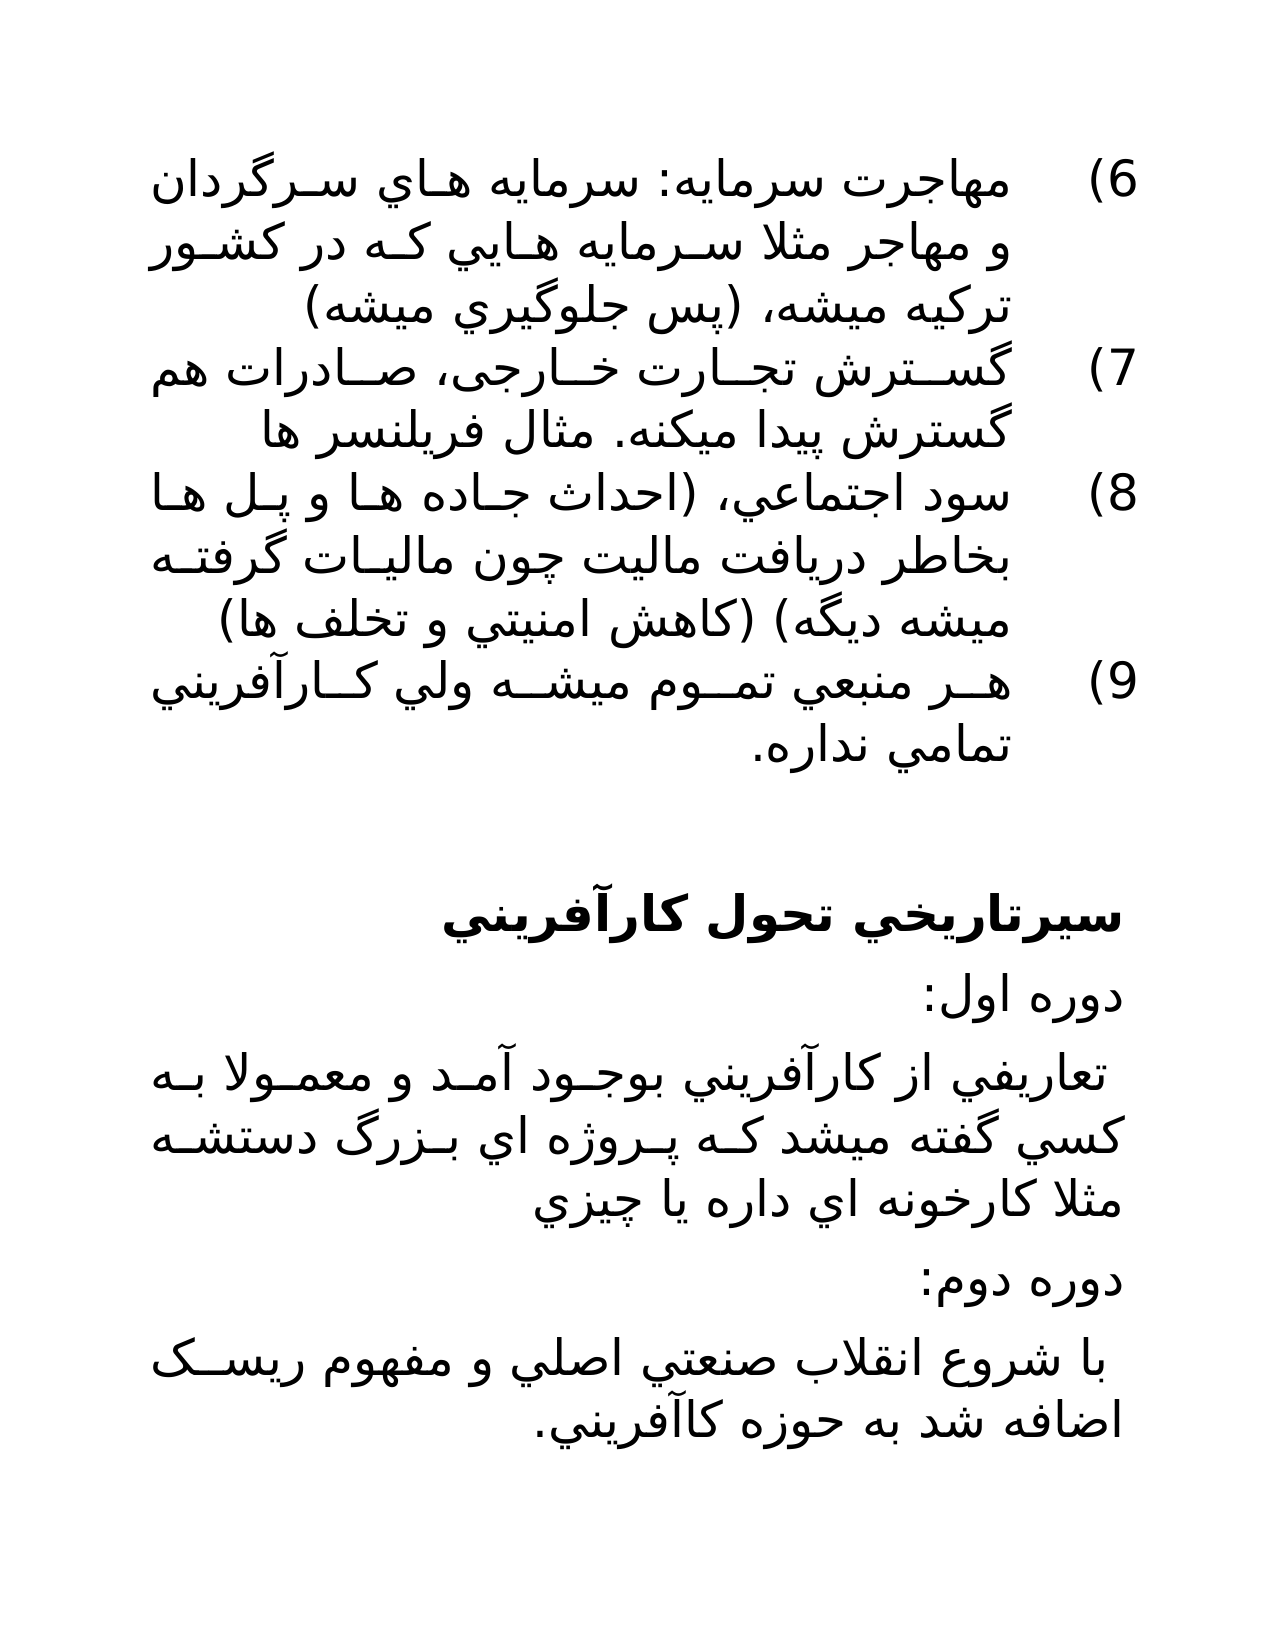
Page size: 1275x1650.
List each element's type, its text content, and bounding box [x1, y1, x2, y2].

text دوره دوم: [150, 1249, 1125, 1307]
list سود اجتماعي، (احداث جاده ها و پل ها بخاطر دريافت ماليت چون ماليات گرفته ميشه ديگه) (کاهش امنيتي و تخلف ها) [150, 464, 1087, 648]
list مهاجرت سرمايه: سرمايه هاي سرگردان و مهاجر مثلا سرمايه هايي که در کشور ترکيه ميشه، (پس جلوگيري ميشه) [150, 150, 1087, 334]
text با شروع انقلاب صنعتي اصلي و مفهوم ريسک اضافه شد به حوزه کاآفريني. [150, 1328, 1125, 1449]
list گسترش تجارت خارجی، صادرات هم گسترش پیدا میکنه. مثال فريلنسر ها [150, 338, 1087, 459]
list هر منبعي تموم ميشه ولي کارآفريني تمامي نداره. [150, 652, 1087, 773]
text دوره اول: [150, 964, 1125, 1023]
text تعاريفي از کارآفريني بوجود آمد و معمولا به کسي گفته ميشد که پروژه اي بزرگ دستشه مثلا کارخونه اي داره يا چيزي [150, 1044, 1125, 1228]
text سيرتاريخي تحول کارآفريني [150, 885, 1125, 943]
